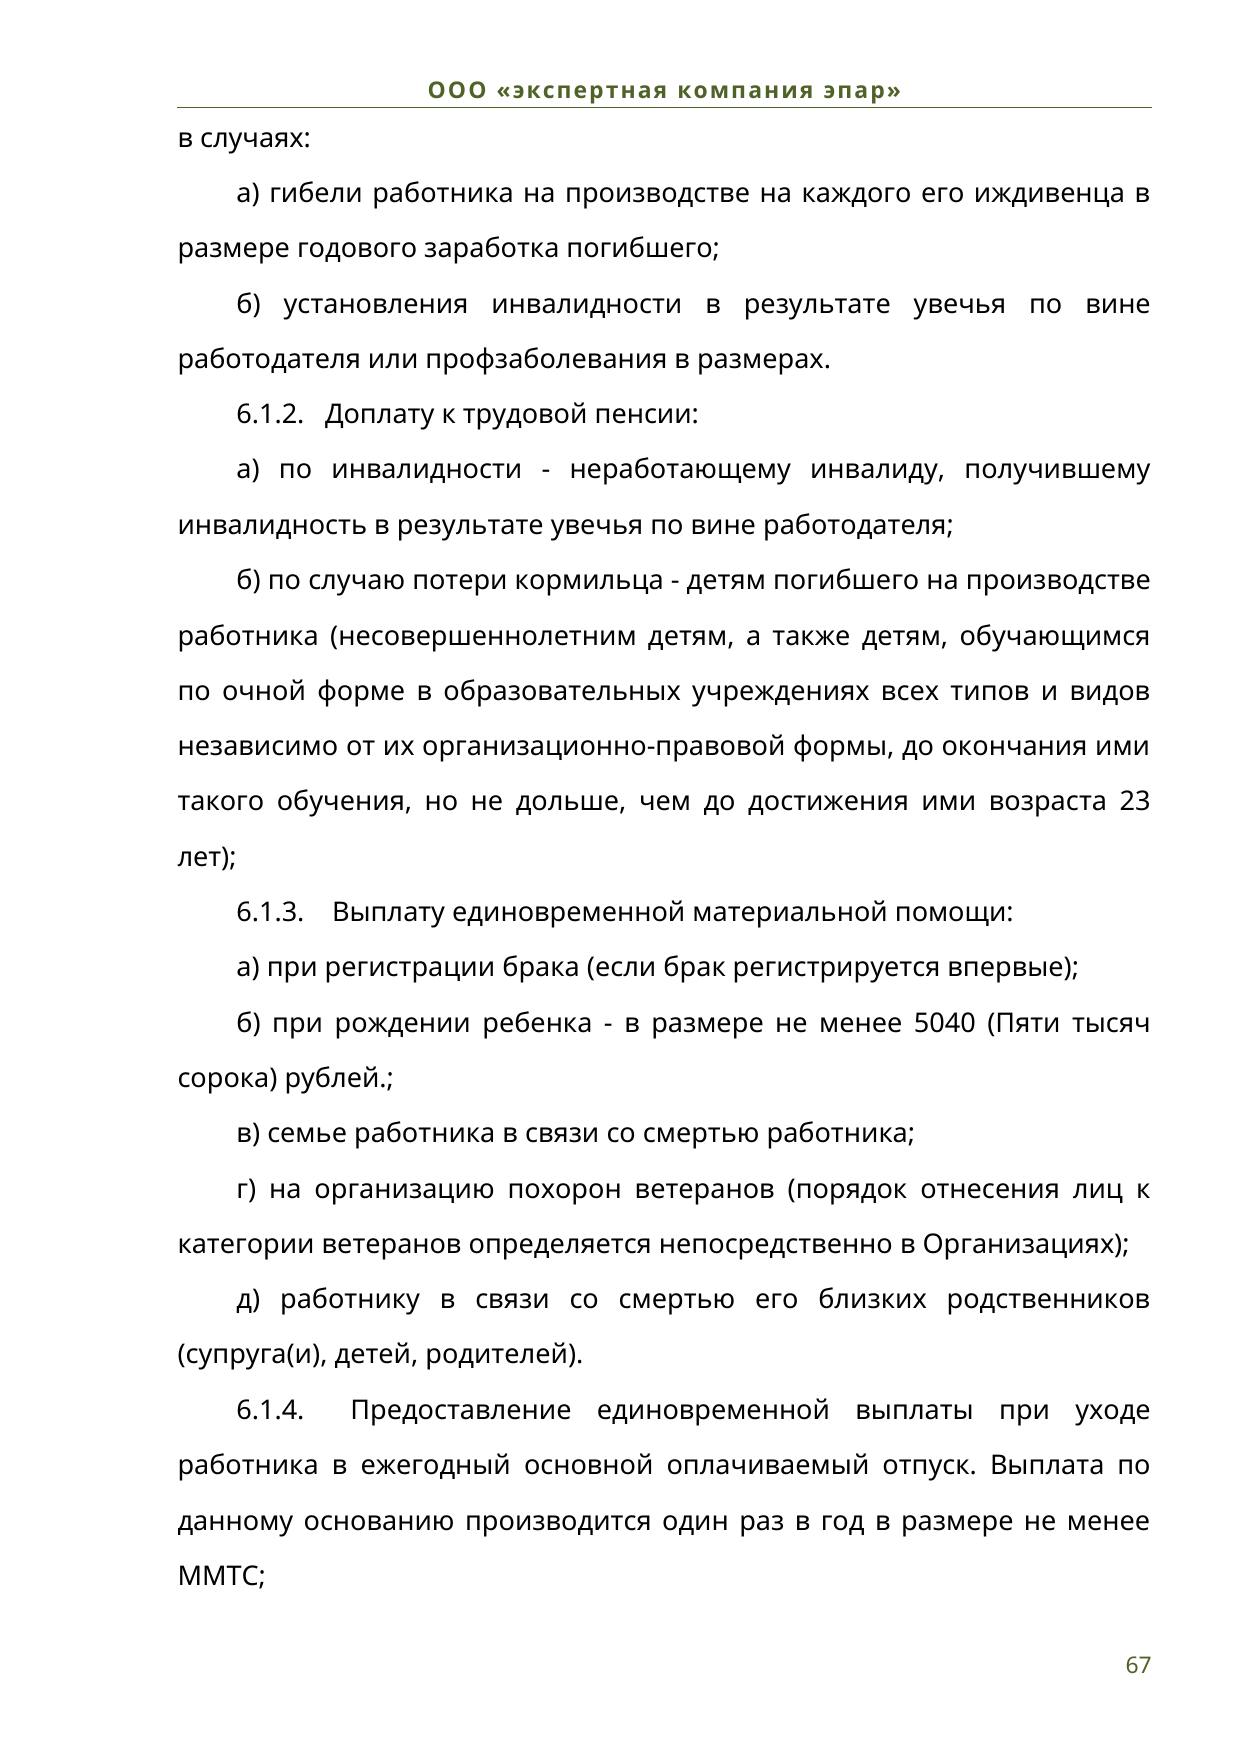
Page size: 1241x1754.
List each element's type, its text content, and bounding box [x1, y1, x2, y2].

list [177, 118, 1152, 155]
list Выплату единовременной материальной помощи: [177, 892, 1152, 929]
text г) на организацию похорон ветеранов (порядок отнесения лиц к категории ветеранов определяется непосредственно в Организациях); [177, 1169, 1152, 1261]
text а) при регистрации брака (если брак регистрируется впервые); [177, 948, 1152, 985]
list Предоставление единовременной выплаты при уходе работника в ежегодный основной оплачиваемый отпуск. Выплата по данному основанию производится один раз в год в размере не менее ММТС; [177, 1390, 1152, 1593]
list Доплату к трудовой пенсии: [177, 395, 1152, 432]
text д) работнику в связи со смертью его близких родственников (супруга(и), детей, родителей). [177, 1280, 1152, 1372]
text в) семье работника в связи со смертью работника; [177, 1114, 1152, 1151]
text б) установления инвалидности в результате увечья по вине работодателя или профзаболевания в размерах. [177, 284, 1152, 376]
text а) по инвалидности - неработающему инвалиду, получившему инвалидность в результате увечья по вине работодателя; [177, 450, 1152, 542]
text б) по случаю потери кормильца - детям погибшего на производстве работника (несовершеннолетним детям, а также детям, обучающимся по очной форме в образовательных учреждениях всех типов и видов независимо от их организационно-правовой формы, до окончания ими такого обучения, но не дольше, чем до достижения ими возраста 23 лет); [177, 561, 1152, 874]
text б) при рождении ребенка - в размере не менее 5040 (Пяти тысяч сорока) рублей.; [177, 1003, 1152, 1095]
text а) гибели работника на производстве на каждого его иждивенца в размере годового заработка погибшего; [177, 173, 1152, 266]
